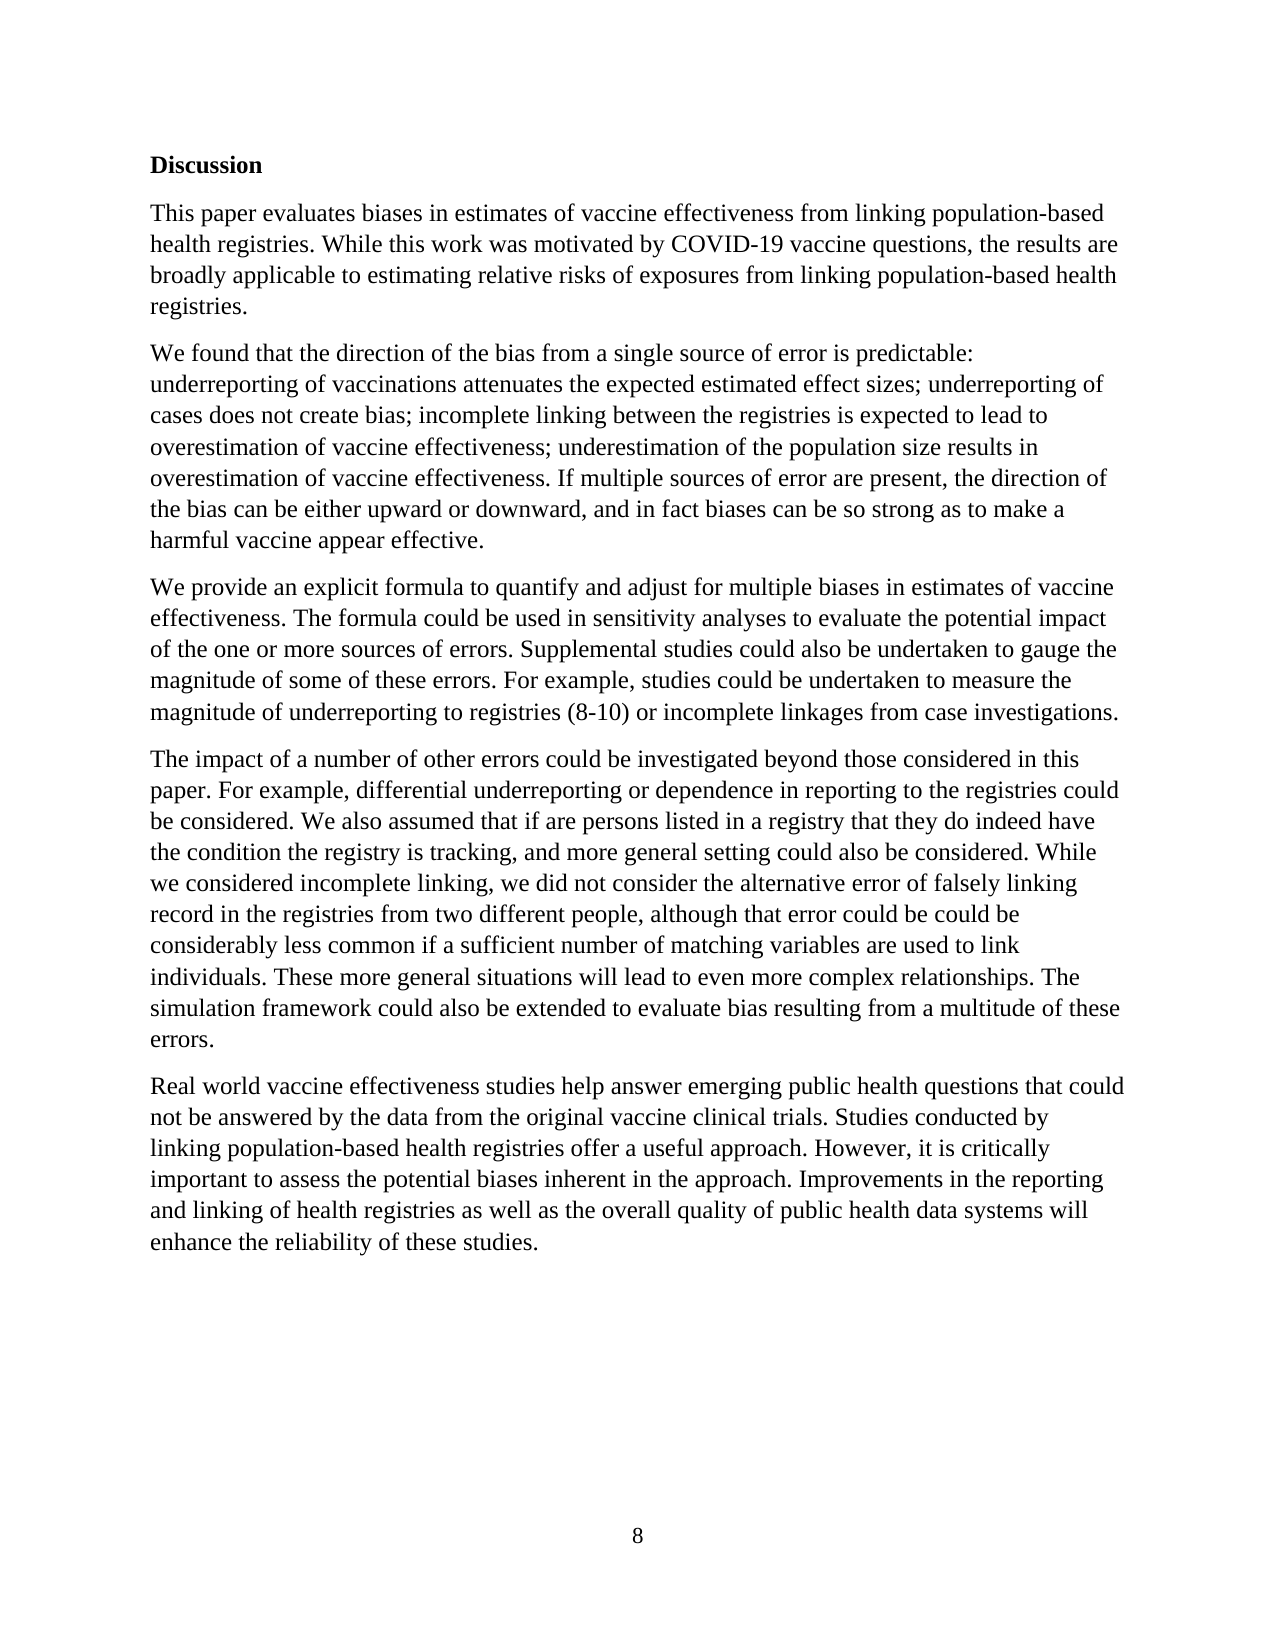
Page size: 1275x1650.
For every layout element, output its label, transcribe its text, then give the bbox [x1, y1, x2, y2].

text We provide an explicit formula to quantify and adjust for multiple biases in estimates of vaccine effectiveness. The formula could be used in sensitivity analyses to evaluate the potential impact of the one or more sources of errors. Supplemental studies could also be undertaken to gauge the magnitude of some of these errors. For example, studies could be undertaken to measure the magnitude of underreporting to registries (8-10) or incomplete linkages from case investigations. [150, 572, 1125, 725]
text This paper evaluates biases in estimates of vaccine effectiveness from linking population-based health registries. While this work was motivated by COVID-19 vaccine questions, the results are broadly applicable to estimating relative risks of exposures from linking population-based health registries. [150, 198, 1125, 319]
text Discussion [150, 150, 1125, 179]
text Real world vaccine effectiveness studies help answer emerging public health questions that could not be answered by the data from the original vaccine clinical trials. Studies conducted by linking population-based health registries offer a useful approach. However, it is critically important to assess the potential biases inherent in the approach. Improvements in the reporting and linking of health registries as well as the overall quality of public health data systems will enhance the reliability of these studies. [150, 1071, 1125, 1255]
text We found that the direction of the bias from a single source of error is predictable: underreporting of vaccinations attenuates the expected estimated effect sizes; underreporting of cases does not create bias; incomplete linking between the registries is expected to lead to overestimation of vaccine effectiveness; underestimation of the population size results in overestimation of vaccine effectiveness. If multiple sources of error are present, the direction of the bias can be either upward or downward, and in fact biases can be so strong as to make a harmful vaccine appear effective. [150, 338, 1125, 553]
text The impact of a number of other errors could be investigated beyond those considered in this paper. For example, differential underreporting or dependence in reporting to the registries could be considered. We also assumed that if are persons listed in a registry that they do indeed have the condition the registry is tracking, and more general setting could also be considered. While we considered incomplete linking, we did not consider the alternative error of falsely linking record in the registries from two different people, although that error could be could be considerably less common if a sufficient number of matching variables are used to link individuals. These more general situations will lead to even more complex relationships. The simulation framework could also be extended to evaluate bias resulting from a multitude of these errors. [150, 744, 1125, 1052]
